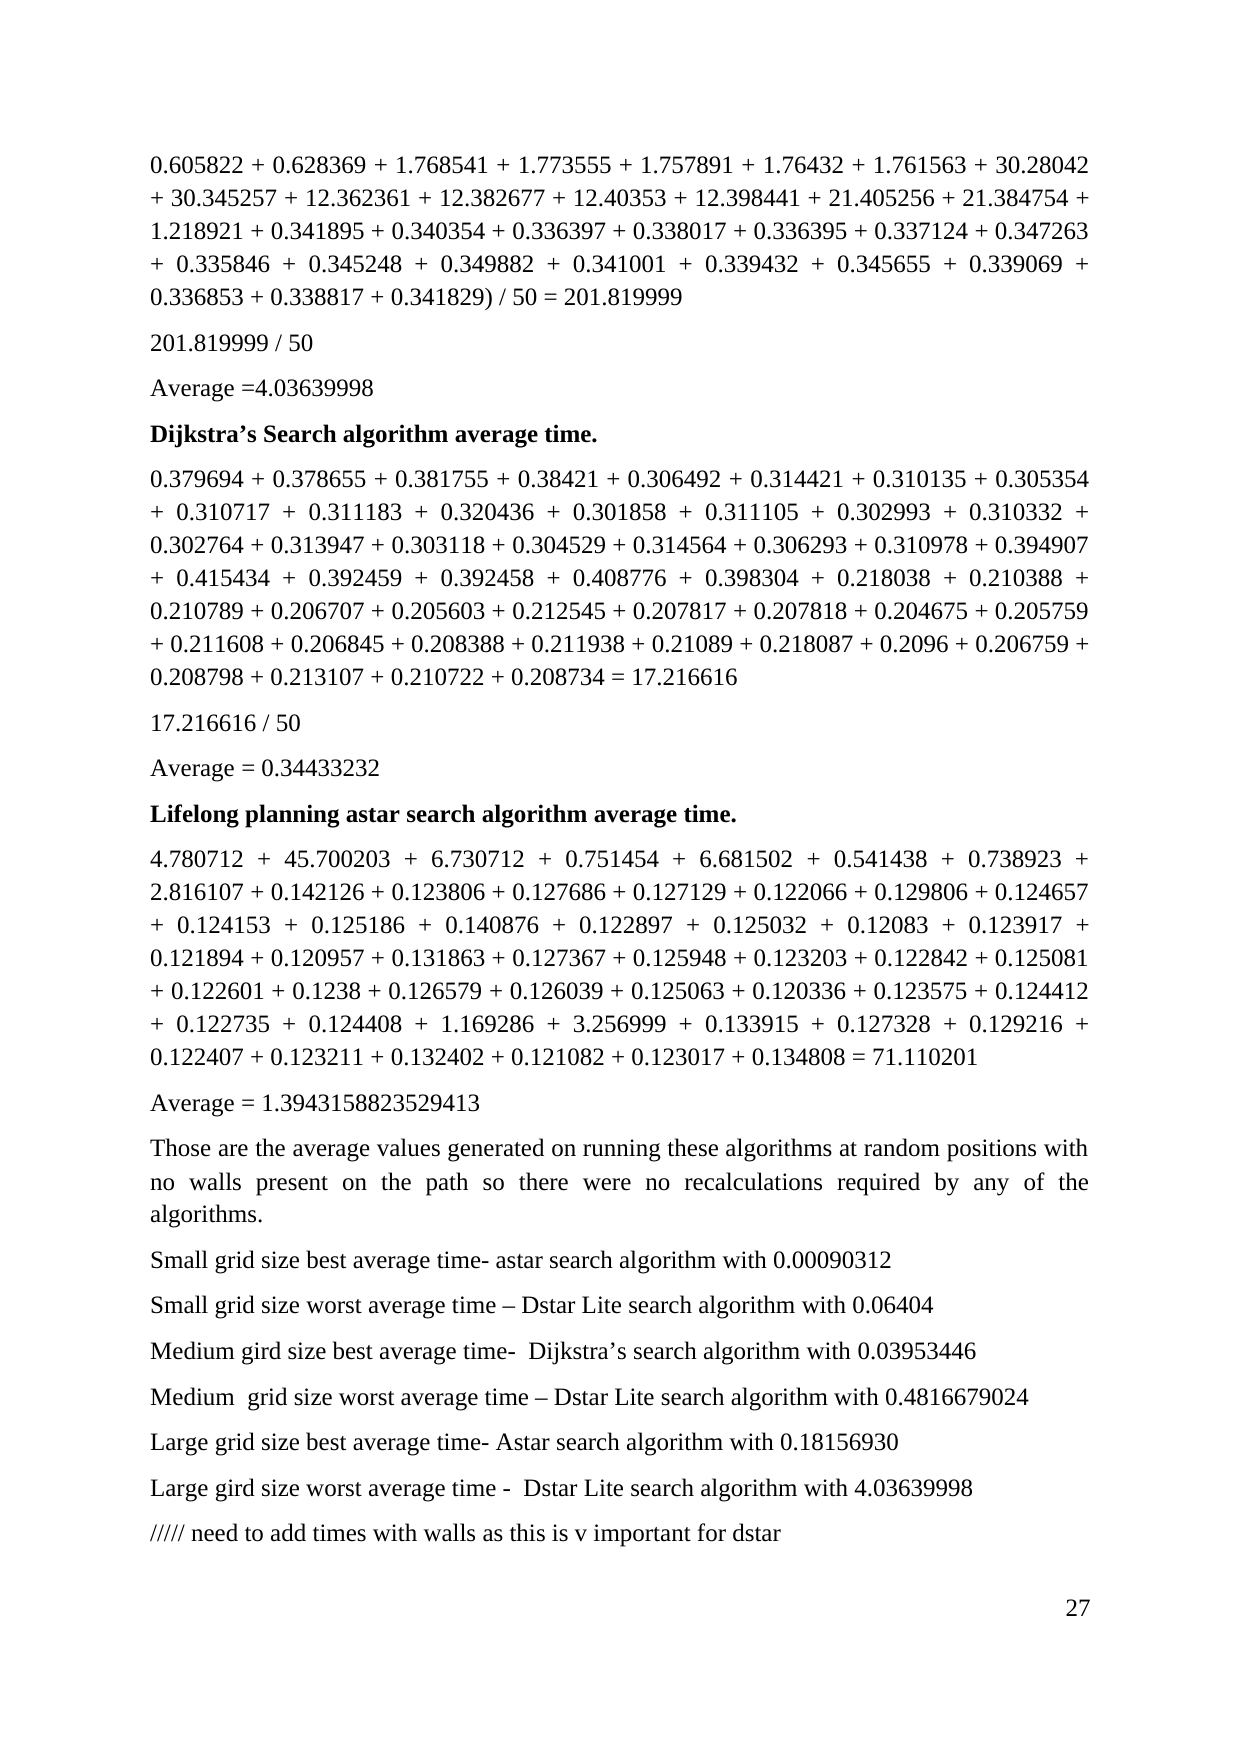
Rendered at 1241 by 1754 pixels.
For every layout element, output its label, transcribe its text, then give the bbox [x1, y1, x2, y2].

text 0.379694 + 0.378655 + 0.381755 + 0.38421 + 0.306492 + 0.314421 + 0.310135 + 0.305354 + 0.310717 + 0.311183 + 0.320436 + 0.301858 + 0.311105 + 0.302993 + 0.310332 + 0.302764 + 0.313947 + 0.303118 + 0.304529 + 0.314564 + 0.306293 + 0.310978 + 0.394907 + 0.415434 + 0.392459 + 0.392458 + 0.408776 + 0.398304 + 0.218038 + 0.210388 + 0.210789 + 0.206707 + 0.205603 + 0.212545 + 0.207817 + 0.207818 + 0.204675 + 0.205759 + 0.211608 + 0.206845 + 0.208388 + 0.211938 + 0.21089 + 0.218087 + 0.2096 + 0.206759 + 0.208798 + 0.213107 + 0.210722 + 0.208734 = 17.216616 [150, 464, 1090, 691]
text ///// need to add times with walls as this is v important for dstar [150, 1518, 1090, 1547]
text Average = 0.34433232 [150, 753, 1090, 782]
text 4.780712 + 45.700203 + 6.730712 + 0.751454 + 6.681502 + 0.541438 + 0.738923 + 2.816107 + 0.142126 + 0.123806 + 0.127686 + 0.127129 + 0.122066 + 0.129806 + 0.124657 + 0.124153 + 0.125186 + 0.140876 + 0.122897 + 0.125032 + 0.12083 + 0.123917 + 0.121894 + 0.120957 + 0.131863 + 0.127367 + 0.125948 + 0.123203 + 0.122842 + 0.125081 + 0.122601 + 0.1238 + 0.126579 + 0.126039 + 0.125063 + 0.120336 + 0.123575 + 0.124412 + 0.122735 + 0.124408 + 1.169286 + 3.256999 + 0.133915 + 0.127328 + 0.129216 + 0.122407 + 0.123211 + 0.132402 + 0.121082 + 0.123017 + 0.134808 = 71.110201 [150, 844, 1090, 1071]
text 201.819999 / 50 [150, 328, 1090, 356]
text Large grid size best average time- Astar search algorithm with 0.18156930 [150, 1427, 1090, 1456]
text Lifelong planning astar search algorithm average time. [150, 799, 1090, 828]
text 17.216616 / 50 [150, 708, 1090, 737]
text Average = 1.3943158823529413 [150, 1088, 1090, 1117]
text Average =4.03639998 [150, 373, 1090, 402]
text Medium grid size worst average time – Dstar Lite search algorithm with 0.4816679024 [150, 1382, 1090, 1410]
text Those are the average values generated on running these algorithms at random positions with no walls present on the path so there were no recalculations required by any of the algorithms. [150, 1133, 1090, 1228]
text Dijkstra’s Search algorithm average time. [150, 419, 1090, 447]
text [150, 150, 1090, 311]
text Small grid size best average time- astar search algorithm with 0.00090312 [150, 1245, 1090, 1274]
text Small grid size worst average time – Dstar Lite search algorithm with 0.06404 [150, 1291, 1090, 1319]
text Medium gird size best average time- Dijkstra’s search algorithm with 0.03953446 [150, 1336, 1090, 1365]
text Large gird size worst average time - Dstar Lite search algorithm with 4.03639998 [150, 1473, 1090, 1501]
